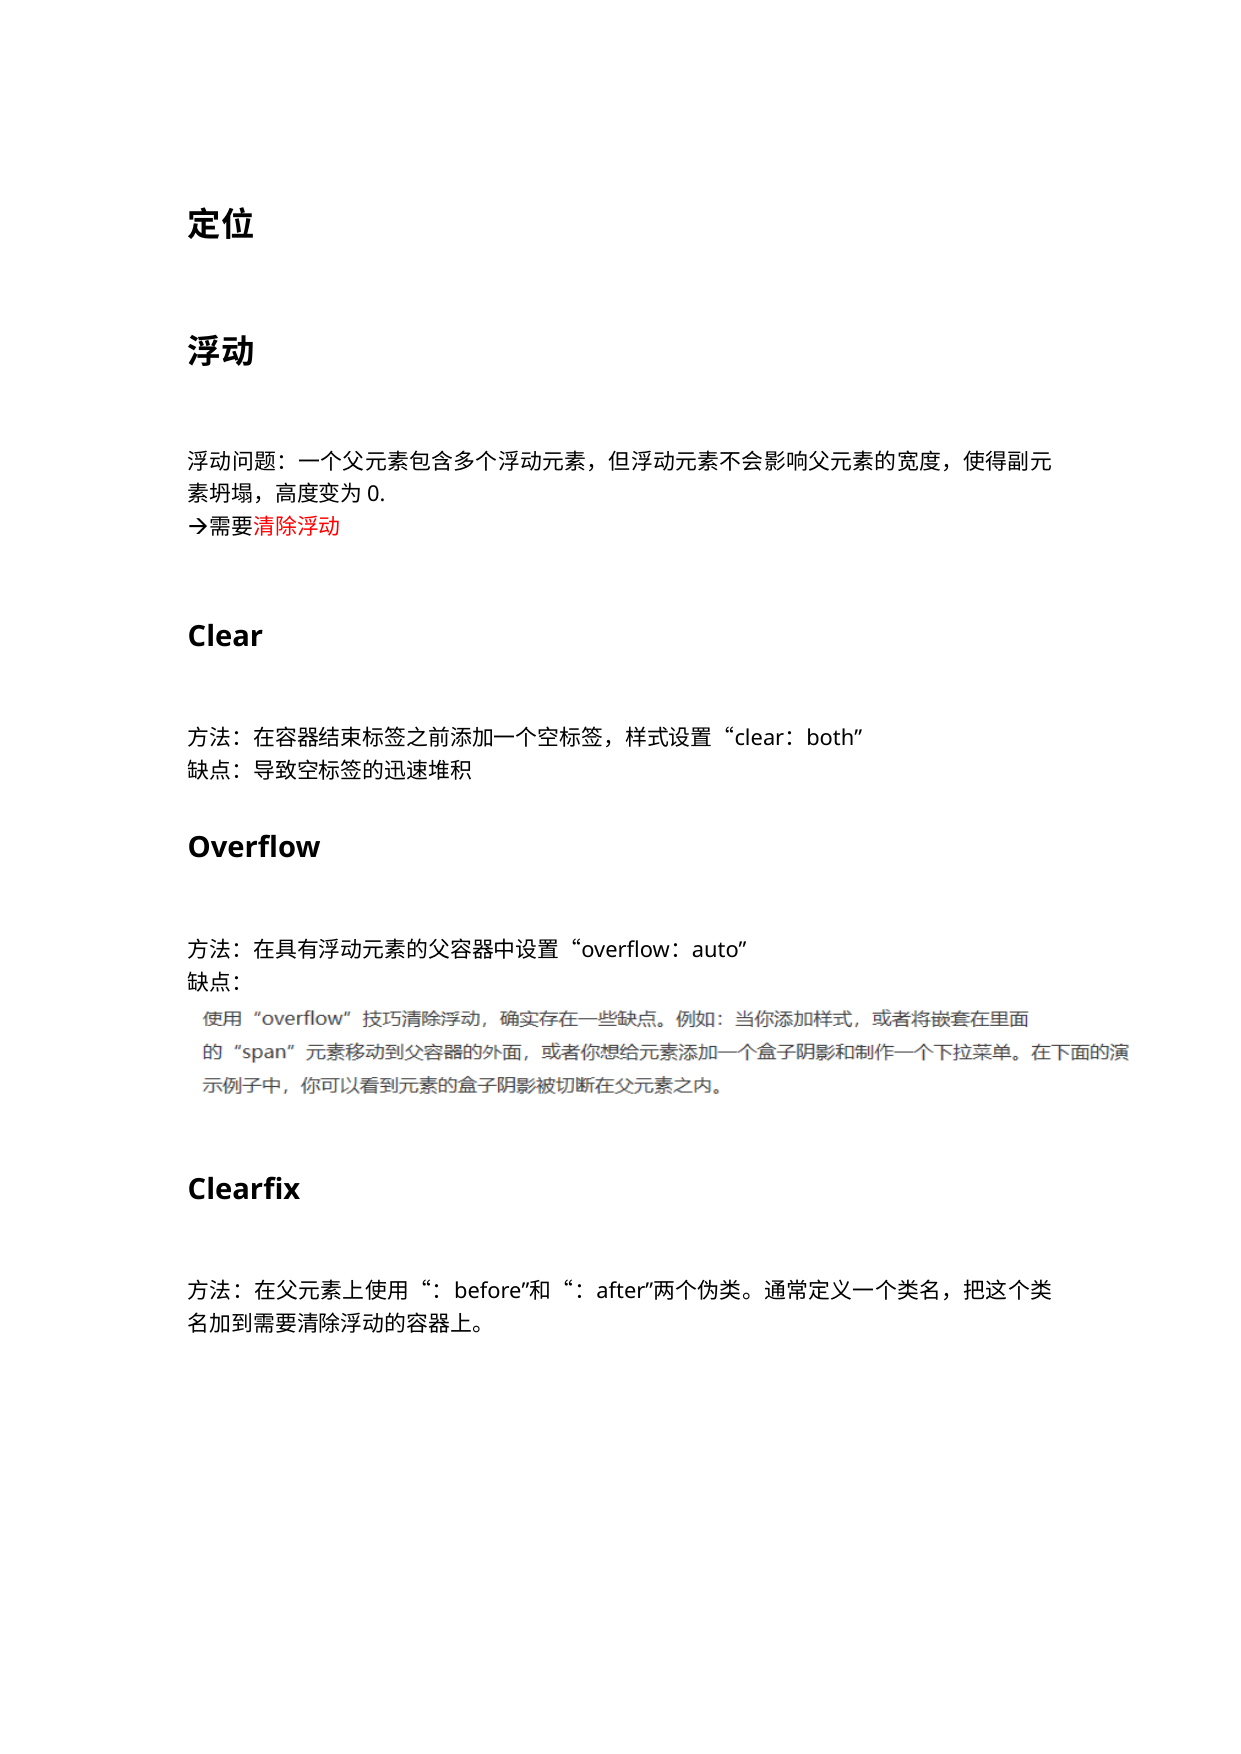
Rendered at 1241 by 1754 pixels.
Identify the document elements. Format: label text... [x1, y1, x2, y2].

text 需要清除浮动 [187, 508, 1053, 541]
text 方法：在容器结束标签之前添加一个空标签，样式设置“clear：both” [187, 720, 1053, 752]
text 浮动问题：一个父元素包含多个浮动元素，但浮动元素不会影响父元素的宽度，使得副元素坍塌，高度变为0. [187, 443, 1053, 508]
subtitle Clear [187, 603, 1053, 668]
subtitle 定位 [187, 189, 1053, 254]
text 缺点：导致空标签的迅速堆积 [187, 752, 1053, 785]
subtitle Clearfix [187, 1156, 1053, 1221]
subtitle 浮动 [187, 316, 1053, 381]
text 方法：在具有浮动元素的父容器中设置“overflow：auto” [187, 932, 1053, 964]
text 方法：在父元素上使用“：before”和“：after”两个伪类。通常定义一个类名，把这个类名加到需要清除浮动的容器上。 [187, 1273, 1053, 1338]
text 缺点： [187, 964, 1053, 996]
picture [187, 996, 1146, 1116]
subtitle Overflow [187, 814, 1053, 879]
